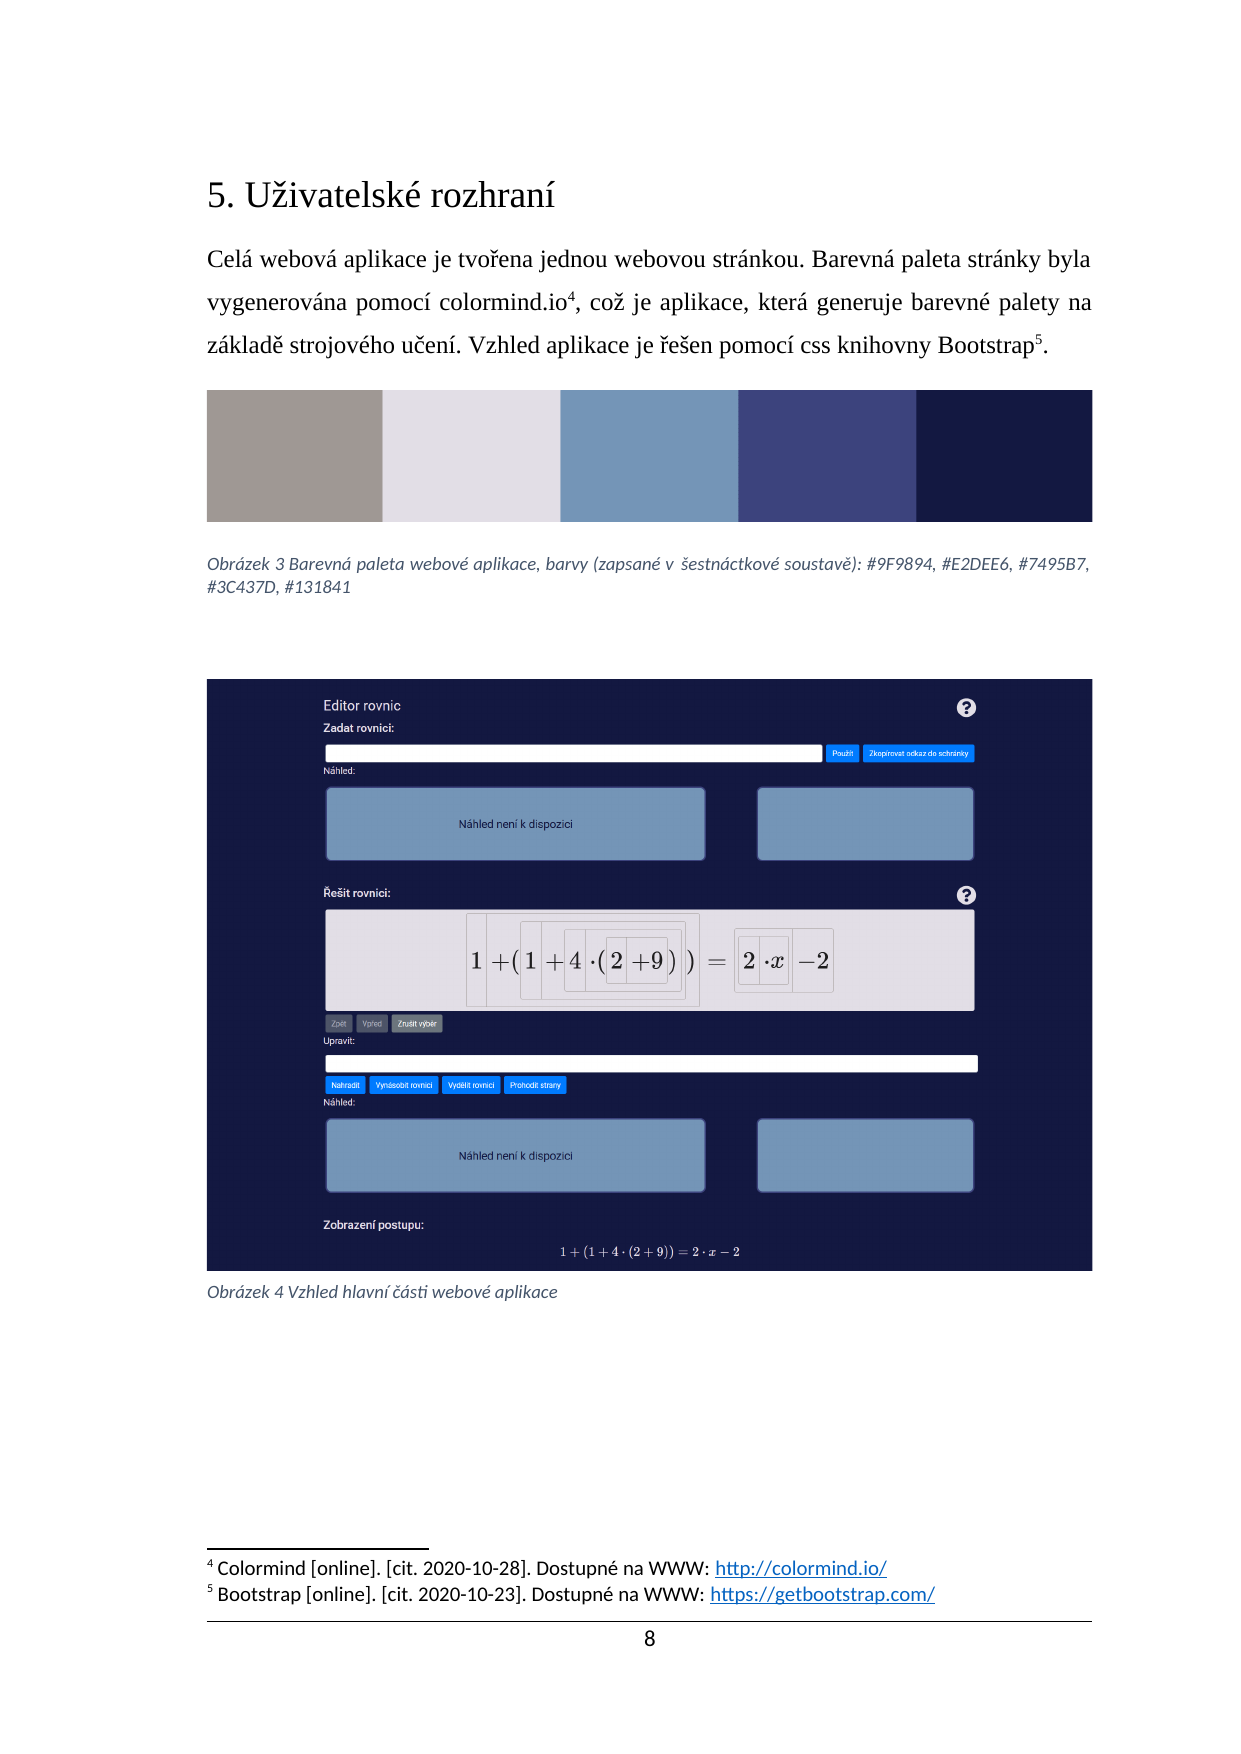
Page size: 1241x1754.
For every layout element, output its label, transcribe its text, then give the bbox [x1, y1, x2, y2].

text Obrázek 3 Barevná paleta webové aplikace, barvy (zapsané v šestnáctkové soustavě): #9F9894, #E2DEE6, #7495B7, #3C437D, #131841 [207, 552, 1092, 598]
text Celá webová aplikace je tvořena jednou webovou stránkou. Barevná paleta stránky byla vygenerována pomocí colormind.io, což je aplikace, která generuje barevné palety na základě strojového učení. Vzhled aplikace je řešen pomocí css knihovny Bootstrap. [207, 244, 1092, 359]
picture [206, 390, 1093, 522]
picture [206, 679, 1093, 1271]
list Uživatelské rozhraní [207, 173, 1092, 216]
